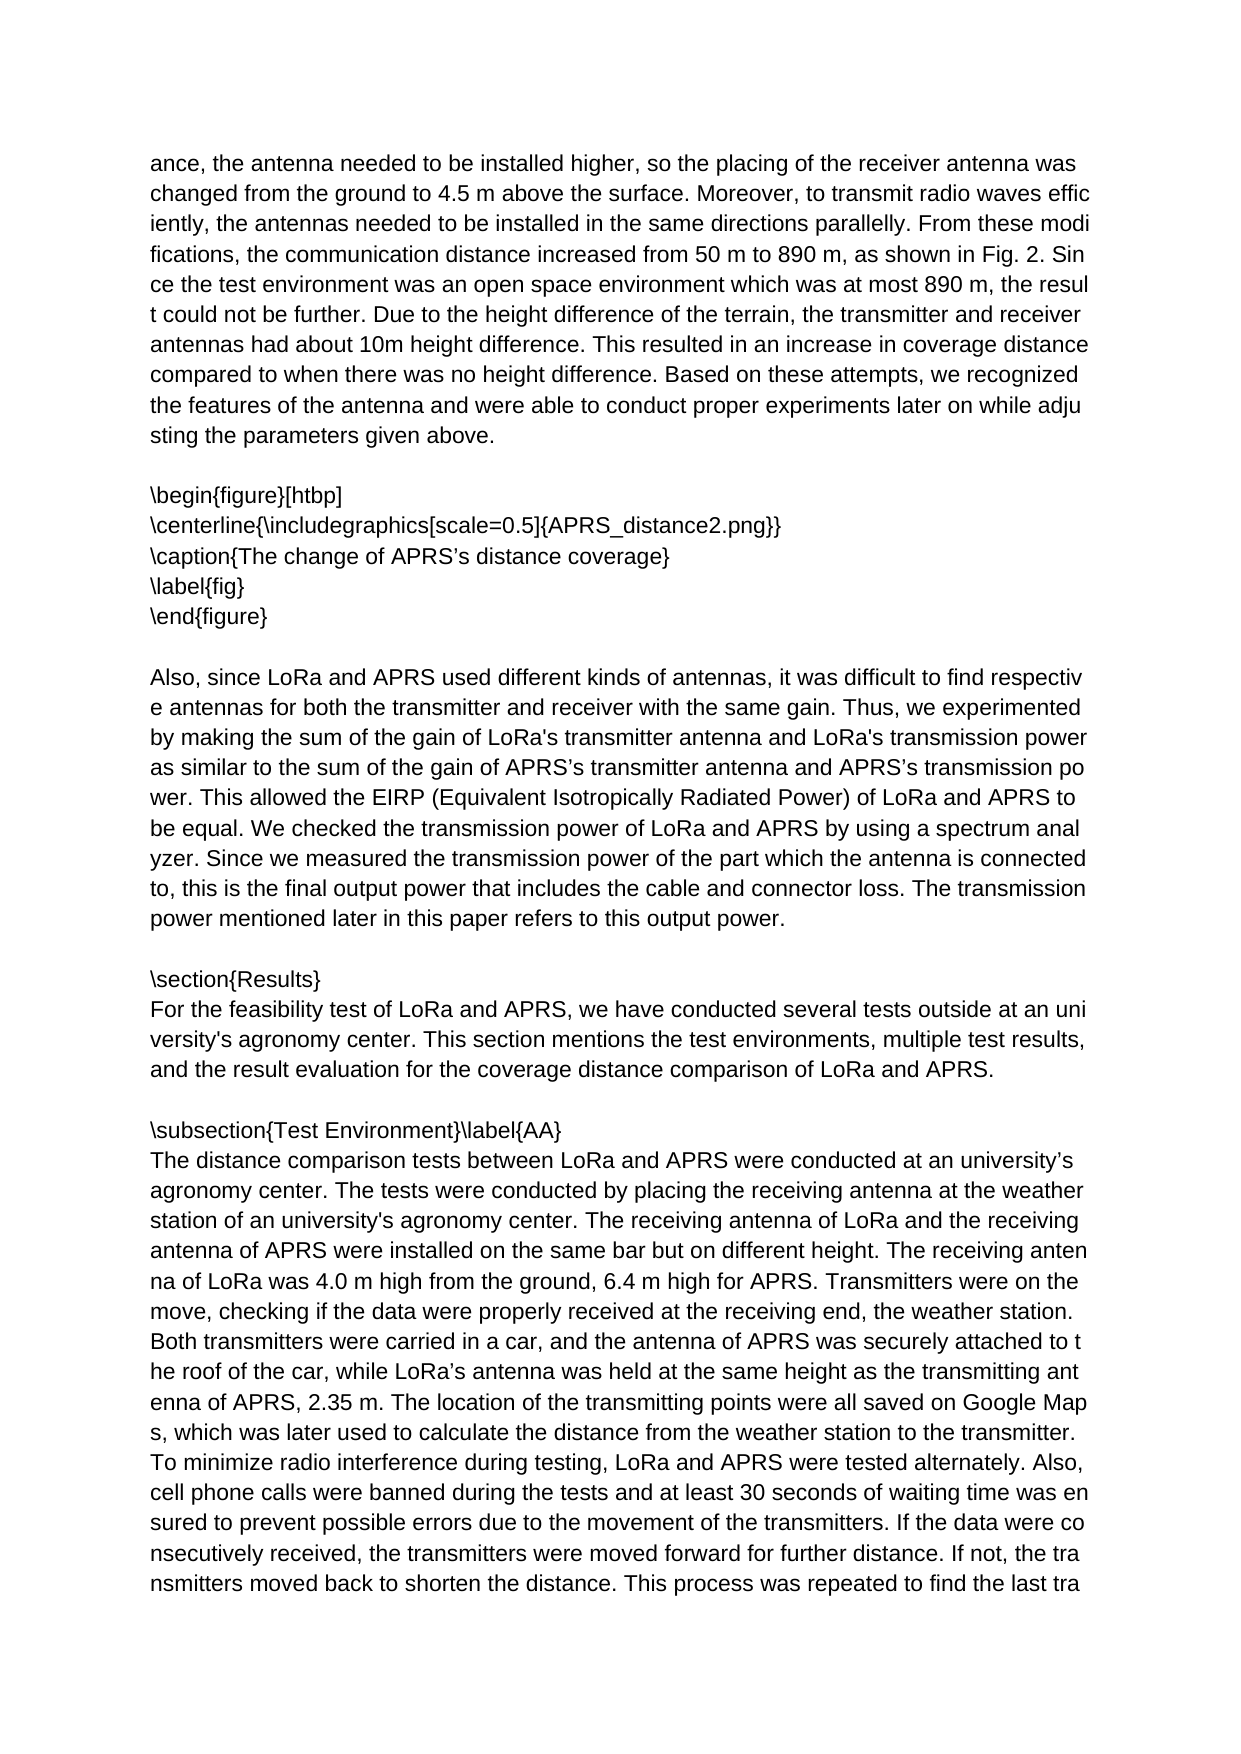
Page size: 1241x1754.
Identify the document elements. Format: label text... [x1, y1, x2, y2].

text \end{figure} [150, 603, 1090, 629]
text \begin{figure}[htbp] [150, 482, 1090, 509]
text \centerline{\includegraphics[scale=0.5]{APRS_distance2.png}} [150, 512, 1090, 539]
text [150, 1147, 1090, 1596]
text \subsection{Test Environment}\label{AA} [150, 1117, 1090, 1143]
text \section{Results} [150, 966, 1090, 992]
text For the feasibility test of LoRa and APRS, we have conducted several tests outside at an university's agronomy center. This section mentions the test environments, multiple test results, and the result evaluation for the coverage distance comparison of LoRa and APRS. [150, 996, 1090, 1083]
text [150, 150, 1090, 448]
text \caption{The change of APRS’s distance coverage} [150, 543, 1090, 569]
text Also, since LoRa and APRS used different kinds of antennas, it was difficult to find respective antennas for both the transmitter and receiver with the same gain. Thus, we experimented by making the sum of the gain of LoRa's transmitter antenna and LoRa's transmission power as similar to the sum of the gain of APRS’s transmitter antenna and APRS’s transmission power. This allowed the EIRP (Equivalent Isotropically Radiated Power) of LoRa and APRS to be equal. We checked the transmission power of LoRa and APRS by using a spectrum analyzer. Since we measured the transmission power of the part which the antenna is connected to, this is the final output power that includes the cable and connector loss. The transmission power mentioned later in this paper refers to this output power. [150, 663, 1090, 932]
text \label{fig} [150, 573, 1090, 599]
